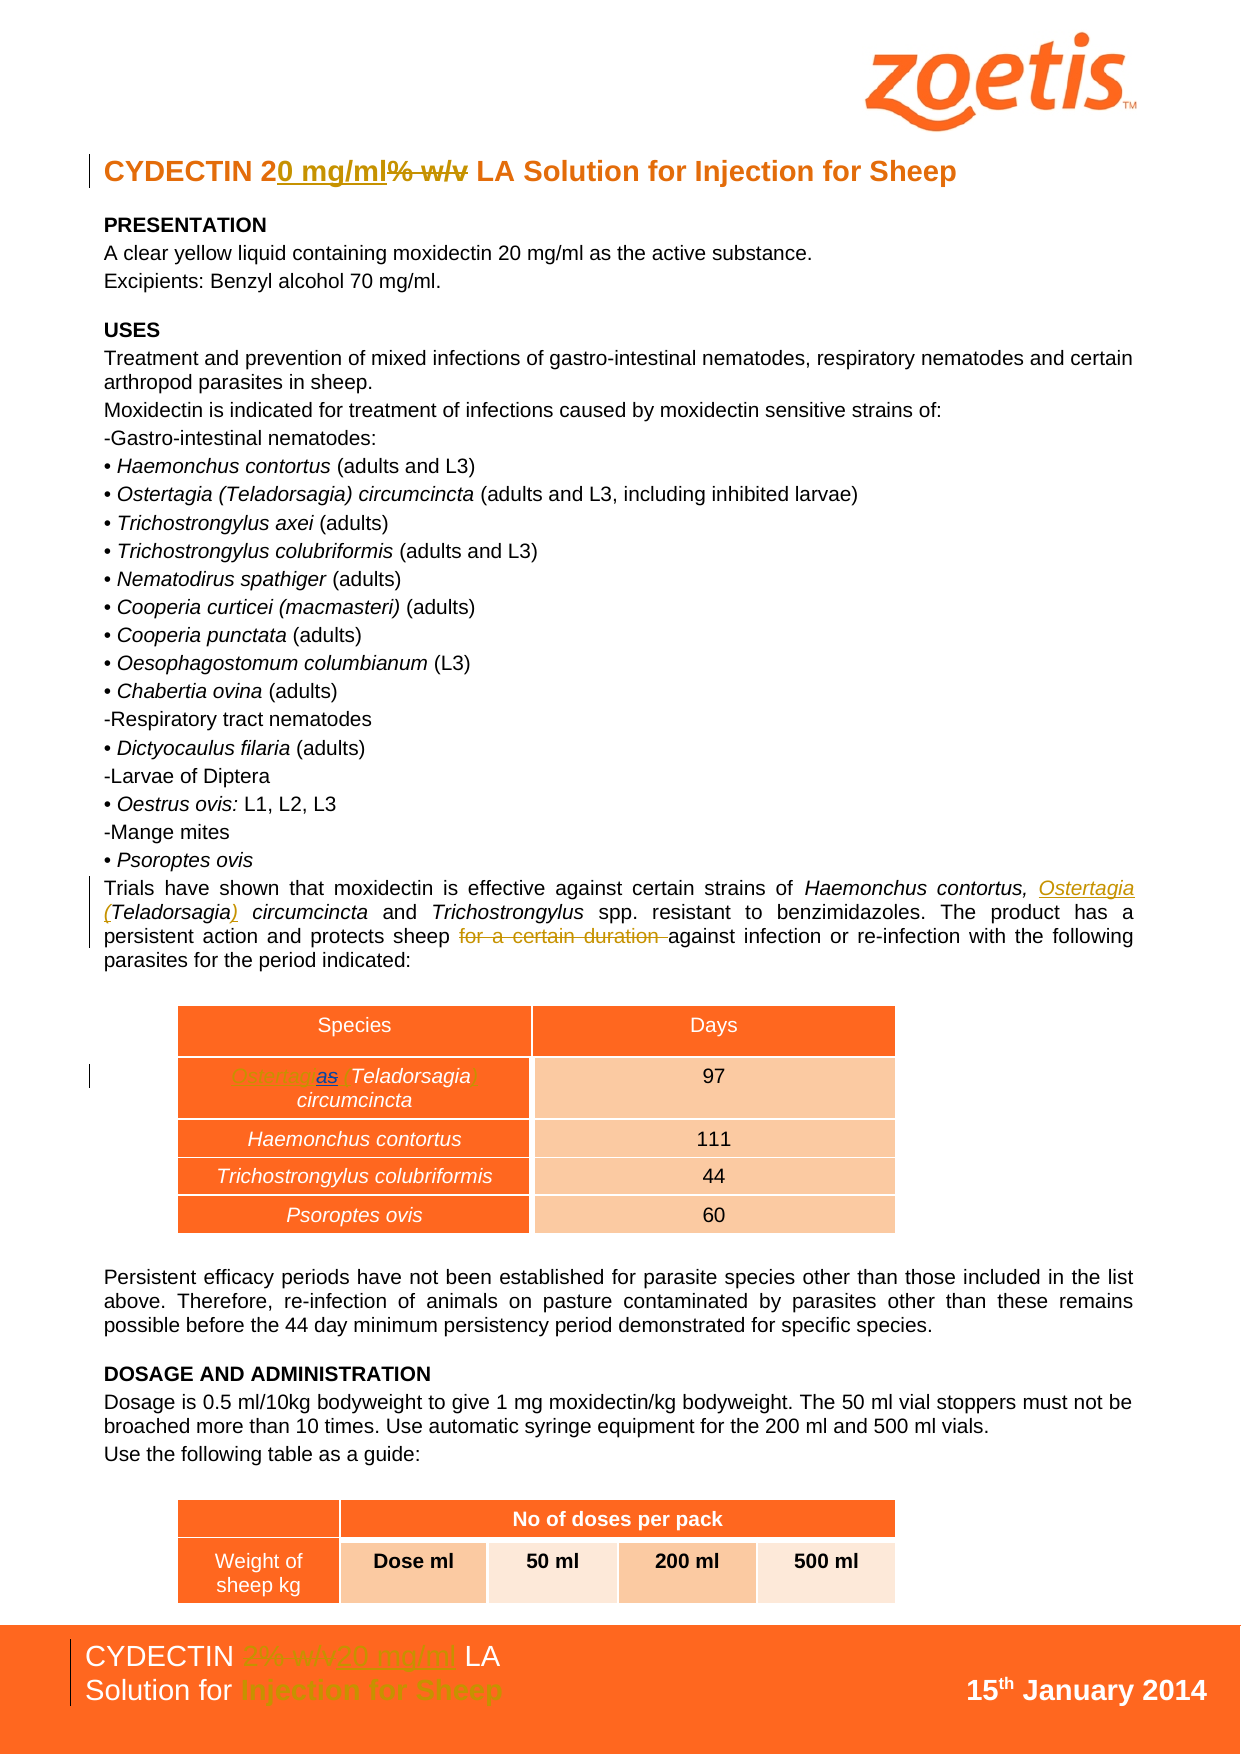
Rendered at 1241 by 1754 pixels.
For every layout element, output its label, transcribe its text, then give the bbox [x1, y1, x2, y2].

text Dosage is 0.5 ml/10kg bodyweight to give 1 mg moxidectin/kg bodyweight. The 50 ml vial stoppers must not be broached more than 10 times. Use automatic syringe equipment for the 200 ml and 500 ml vials. [103, 1390, 1134, 1438]
text DOSAGE AND ADMINISTRATION [103, 1362, 1137, 1386]
picture [862, 29, 1138, 133]
table_header [178, 1500, 339, 1537]
text -Respiratory tract nematodes [103, 707, 1134, 731]
table_header No of doses per pack [341, 1500, 895, 1537]
text • Trichostrongylus axei (adults) [103, 510, 1134, 534]
text -Gastro-intestinal nematodes: [103, 426, 1134, 450]
table_header Days [533, 1006, 895, 1056]
text Excipients: Benzyl alcohol 70 mg/ml. [103, 269, 1134, 293]
text Trials have shown that moxidectin is effective against certain strains of Haemonchus contortus, Teladorsagia circumcincta and Trichostrongylus spp. resistant to benzimidazoles. The product has a persistent action and protects sheep against infection or re-infection with the following parasites for the period indicated: [103, 876, 1134, 972]
text USES [103, 318, 1137, 342]
table_cell 200 ml [619, 1543, 756, 1603]
text A clear yellow liquid containing moxidectin 20 mg/ml as the active substance. [103, 241, 1134, 264]
text -Mange mites [103, 820, 1134, 844]
table_cell 500 ml [758, 1543, 895, 1603]
text • Nematodirus spathiger (adults) [103, 567, 1134, 591]
table_cell Psoroptes ovis [178, 1196, 529, 1233]
table_cell Teladorsagia circumcincta [178, 1058, 529, 1118]
text Moxidectin is indicated for treatment of infections caused by moxidectin sensitive strains of: [103, 398, 1134, 422]
text • Chabertia ovina (adults) [103, 679, 1134, 703]
table_cell 50 ml [489, 1543, 617, 1603]
table_cell 111 [535, 1120, 895, 1157]
text • Haemonchus contortus (adults and L3) [103, 454, 1134, 478]
table_cell Weight of sheep kg [178, 1538, 339, 1603]
text • Cooperia curticei (macmasteri) (adults) [103, 595, 1134, 619]
table_cell 44 [535, 1158, 895, 1194]
text PRESENTATION [103, 212, 1137, 236]
table_cell Trichostrongylus colubriformis [178, 1158, 529, 1194]
text • Dictyocaulus filaria (adults) [103, 735, 1134, 759]
text • Oesophagostomum columbianum (L3) [103, 651, 1134, 675]
table_cell 60 [535, 1196, 895, 1233]
text Persistent efficacy periods have not been established for parasite species other than those included in the list above. Therefore, re-infection of animals on pasture contaminated by parasites other than these remains possible before the 44 day minimum persistency period demonstrated for specific species. [103, 1265, 1134, 1337]
table_cell Dose ml [341, 1543, 486, 1603]
table_header Species [178, 1006, 531, 1056]
text -Larvae of Diptera [103, 763, 1134, 787]
text • Psoroptes ovis [103, 848, 1134, 872]
text Treatment and prevention of mixed infections of gastro-intestinal nematodes, respiratory nematodes and certain arthropod parasites in sheep. [103, 346, 1134, 394]
text • Ostertagia (Teladorsagia) circumcincta (adults and L3, including inhibited larvae) [103, 482, 1134, 506]
text • Trichostrongylus colubriformis (adults and L3) [103, 538, 1134, 562]
table_cell 97 [535, 1058, 895, 1118]
text • Cooperia punctata (adults) [103, 623, 1134, 647]
text • Oestrus ovis: L1, L2, L3 [103, 792, 1134, 816]
text Use the following table as a guide: [103, 1442, 1134, 1466]
table_cell Haemonchus contortus [178, 1120, 529, 1157]
title CYDECTIN 2 LA Solution for Injection for Sheep [103, 154, 1134, 187]
